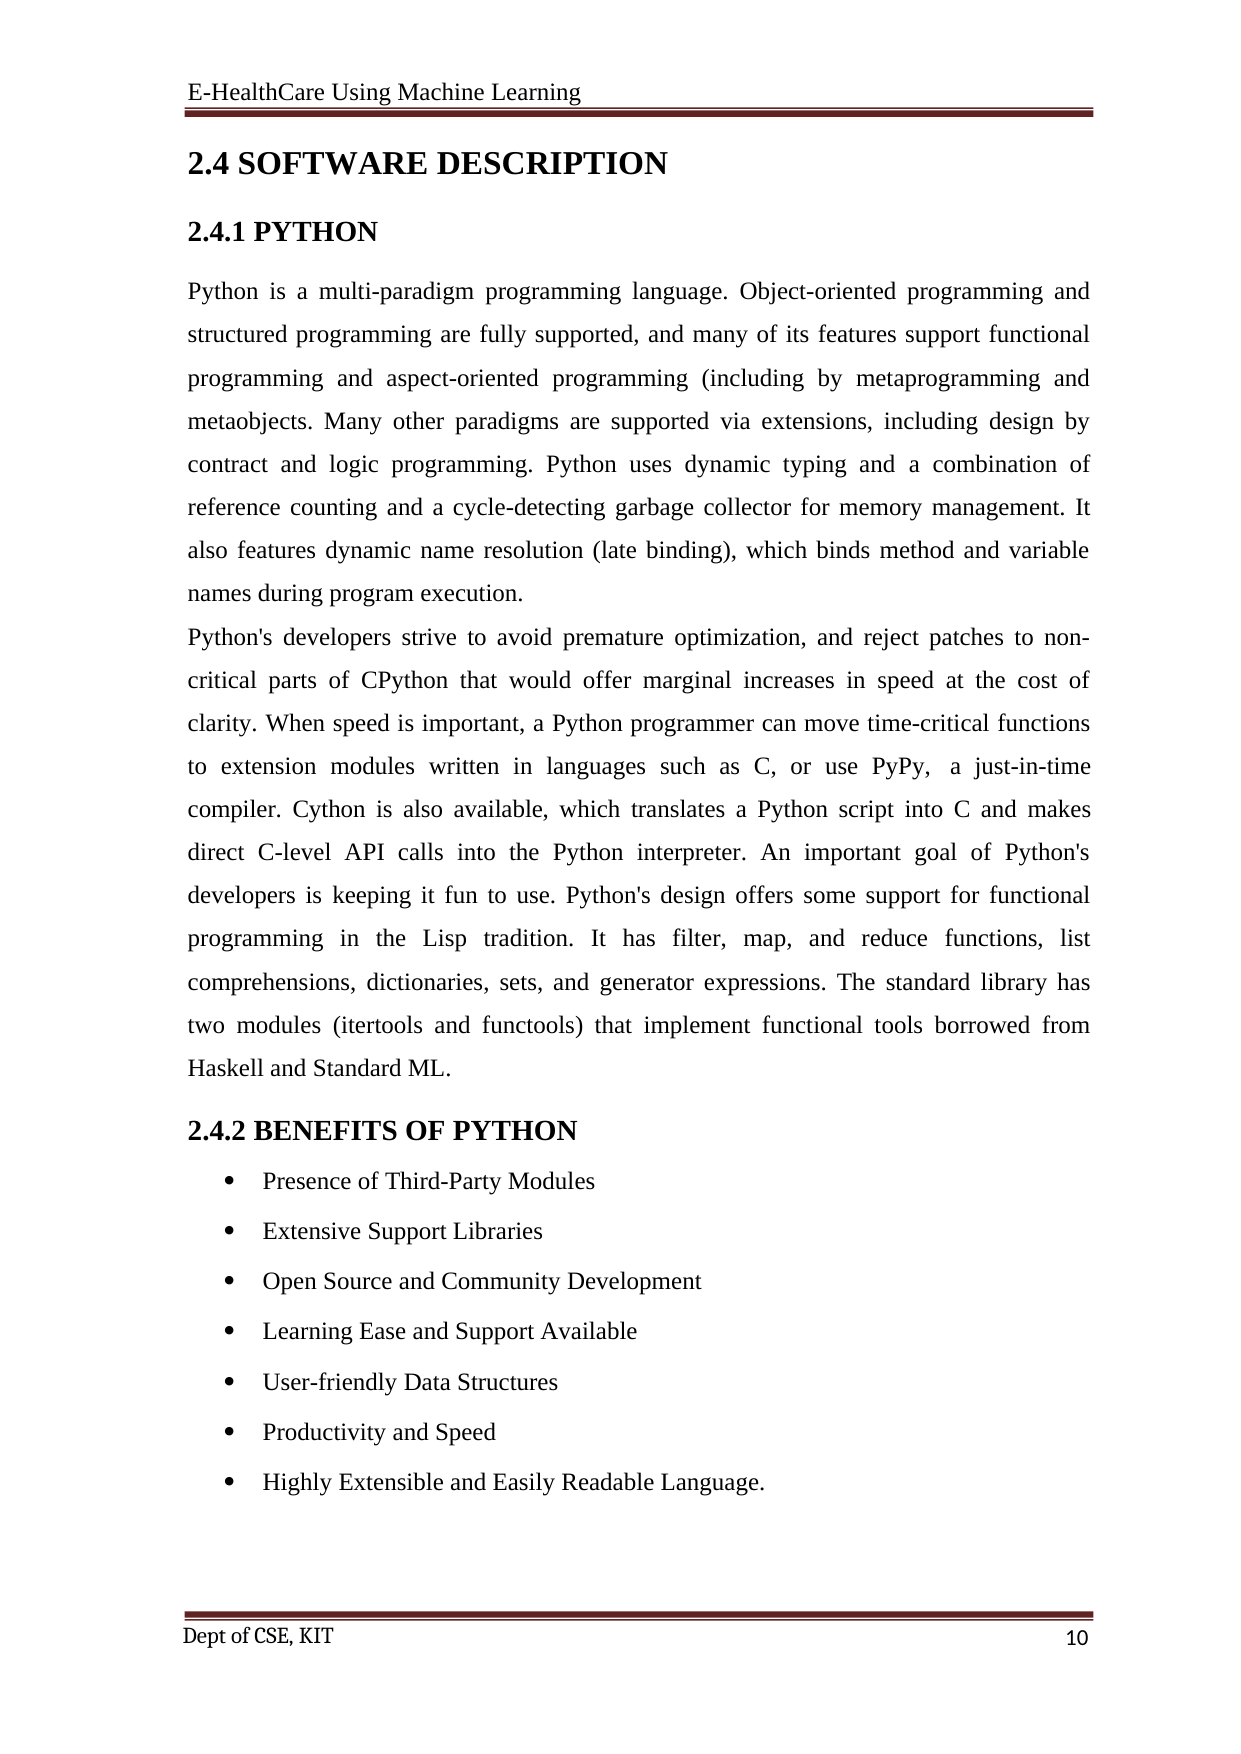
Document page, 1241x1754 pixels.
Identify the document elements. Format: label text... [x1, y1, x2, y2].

list Open Source and Community Development [225, 1266, 1157, 1295]
list Highly Extensible and Easily Readable Language. [225, 1467, 1157, 1496]
subtitle SOFTWARE DESCRIPTION [187, 144, 1157, 182]
list Learning Ease and Support Available [225, 1316, 1157, 1345]
list Presence of Third-Party Modules [225, 1166, 1157, 1194]
text Python is a multi-paradigm programming language. Object-oriented programming and structured programming are fully supported, and many of its features support functional programming and aspect-oriented programming (including by metaprogramming and metaobjects. Many other paradigms are supported via extensions, including design by contract and logic programming. Python uses dynamic typing and a combination of reference counting and a cycle-detecting garbage collector for memory management. It also features dynamic name resolution (late binding), which binds method and variable names during program execution. [187, 276, 1091, 607]
text Python's developers strive to avoid premature optimization, and reject patches to non- critical parts of CPython that would offer marginal increases in speed at the cost of clarity. When speed is important, a Python programmer can move time-critical functions to extension modules written in languages such as C, or use PyPy, a just-in-time compiler. Cython is also available, which translates a Python script into C and makes direct C-level API calls into the Python interpreter. An important goal of Python's developers is keeping it fun to use. Python's design offers some support for functional programming in the Lisp tradition. It has filter, map, and reduce functions, list comprehensions, dictionaries, sets, and generator expressions. The standard library has two modules (itertools and functools) that implement functional tools borrowed from Haskell and Standard ML. [187, 622, 1091, 1082]
subtitle BENEFITS OF PYTHON [187, 1113, 1157, 1146]
list Productivity and Speed [225, 1417, 1157, 1446]
list User-friendly Data Structures [225, 1367, 1157, 1396]
subtitle PYTHON [187, 214, 1157, 247]
list Extensive Support Libraries [225, 1216, 1157, 1245]
